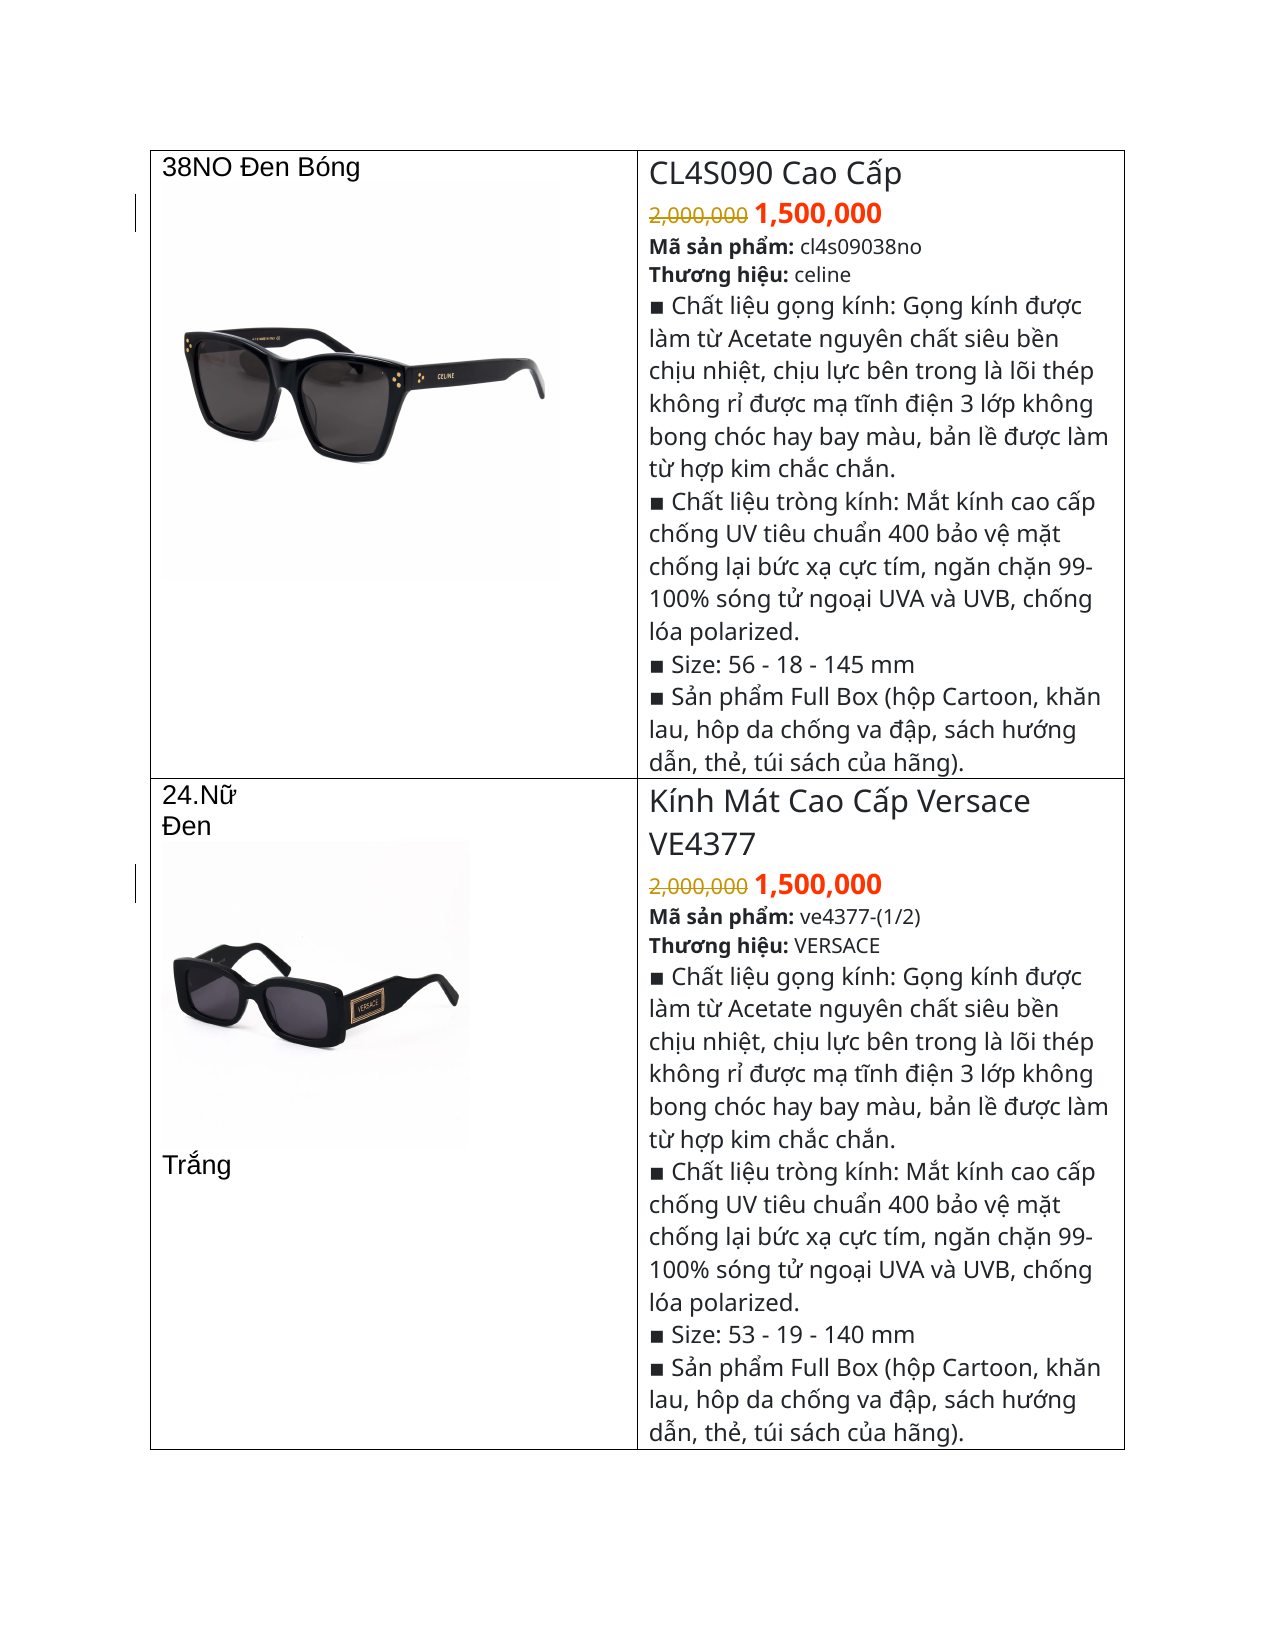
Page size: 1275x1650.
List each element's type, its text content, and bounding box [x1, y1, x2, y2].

picture [161, 841, 470, 1149]
table_cell 24.Nữ Đen Trắng [151, 779, 637, 1448]
picture [161, 182, 560, 580]
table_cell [638, 779, 1124, 1448]
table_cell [638, 151, 1124, 778]
table_cell 23.Nữ 38NO Đen Bóng [151, 151, 637, 778]
